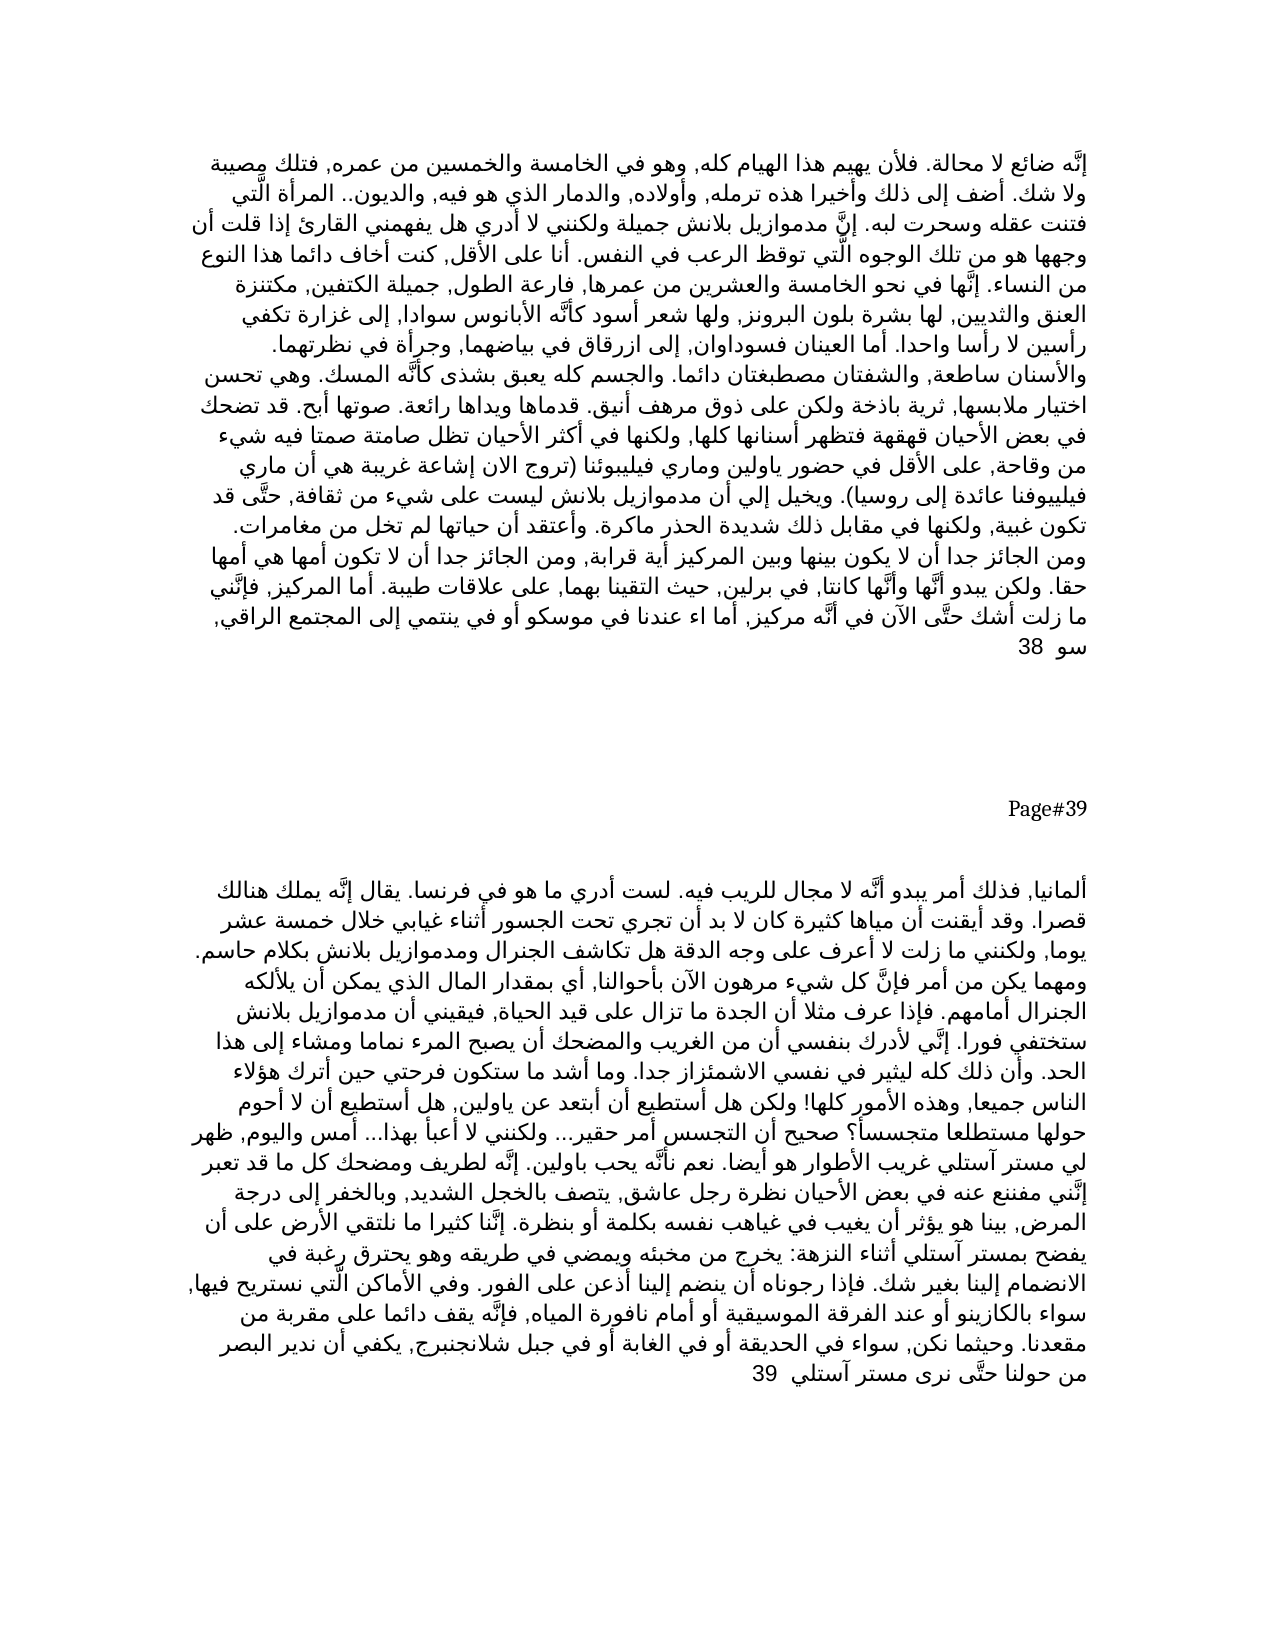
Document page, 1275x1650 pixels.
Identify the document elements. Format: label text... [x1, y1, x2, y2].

text Page#39 [187, 796, 1087, 852]
text ألمانيا, فذلك أمر يبدو أنَّه لا مجال للريب فيه. لست أدري ما هو في فرنسا. يقال إنَّه يملك هنالك قصرا. وقد أيقنت أن مياها كثيرة كان لا بد أن تجري تحت الجسور أثناء غيابي خلال خمسة عشر يوما, ولكنني ما زلت لا أعرف على وجه الدقة هل تكاشف الجنرال ومدموازيل بلانش بكلام حاسم. ومهما يكن من أمر فإنَّ كل شيء مرهون الآن بأحوالنا, أي بمقدار المال الذي يمكن أن يلألكه الجنرال أمامهم. فإذا عرف مثلا أن الجدة ما تزال على قيد الحياة, فيقيني أن مدموازيل بلانش ستختفي فورا. إنَّي لأدرك بنفسي أن من الغريب والمضحك أن يصبح المرء نماما ومشاء إلى هذا الحد. وأن ذلك كله ليثير في نفسي الاشمئزاز جدا. وما أشد ما ستكون فرحتي حين أترك هؤلاء الناس جميعا, وهذه الأمور كلها! ولكن هل أستطيع أن أبتعد عن ياولين, هل أستطيع أن لا أحوم حولها مستطلعا متجسسأ؟ صحيح أن التجسس أمر حقير... ولكنني لا أعبأ بهذا... أمس واليوم, ظهر لي مستر آستلي غريب الأطوار هو أيضا. نعم نأنَّه يحب باولين. إنَّه لطريف ومضحك كل ما قد تعبر إنَّني مفننع عنه في بعض الأحيان نظرة رجل عاشق, يتصف بالخجل الشديد, وبالخفر إلى درجة المرض, بينا هو يؤثر أن يغيب في غياهب نفسه بكلمة أو بنظرة. إنَّنا كثيرا ما نلتقي الأرض على أن يفضح بمستر آستلي أثناء النزهة: يخرج من مخبئه ويمضي في طريقه وهو يحترق رغبة في الانضمام إلينا بغير شك. فإذا رجوناه أن ينضم إلينا أذعن على الفور. وفي الأماكن الَّتي نستريح فيها, سواء بالكازينو أو عند الفرقة الموسيقية أو أمام نافورة المياه, فإنَّه يقف دائما على مقربة من مقعدنا. وحيثما نكن, سواء في الحديقة أو في الغابة أو في جبل شلانجنبرج, يكفي أن ندير البصر من حولنا حتَّى نرى مستر آستلي 39 [187, 877, 1087, 1417]
text إنَّه ضائع لا محالة. فلأن يهيم هذا الهيام كله, وهو في الخامسة والخمسين من عمره, فتلك مصيبة ولا شك. أضف إلى ذلك وأخيرا هذه ترمله, وأولاده, والدمار الذي هو فيه, والديون.. المرأة الَّتي فتنت عقله وسحرت لبه. إنَّ مدموازيل بلانش جميلة ولكنني لا أدري هل يفهمني القارئ إذا قلت أن وجهها هو من تلك الوجوه الَّتي توقظ الرعب في النفس. أنا على الأقل, كنت أخاف دائما هذا النوع من النساء. إنَّها في نحو الخامسة والعشرين من عمرها, فارعة الطول, جميلة الكتفين, مكتنزة العنق والثديين, لها بشرة بلون البرونز, ولها شعر أسود كأنَّه الأبانوس سوادا, إلى غزارة تكفي رأسين لا رأسا واحدا. أما العينان فسوداوان, إلى ازرقاق في بياضهما, وجرأة في نظرتهما. والأسنان ساطعة, والشفتان مصطبغتان دائما. والجسم كله يعبق بشذى كأنَّه المسك. وهي تحسن اختيار ملابسها, ثرية باذخة ولكن على ذوق مرهف أنيق. قدماها ويداها رائعة. صوتها أبح. قد تضحك في بعض الأحيان قهقهة فتظهر أسنانها كلها, ولكنها في أكثر الأحيان تظل صامتة صمتا فيه شيء من وقاحة, على الأقل في حضور ياولين وماري فيليبوئنا (تروج الان إشاعة غريبة هي أن ماري فيلييوفنا عائدة إلى روسيا). ويخيل إلي أن مدموازيل بلانش ليست على شيء من ثقافة, حتَّى قد تكون غبية, ولكنها في مقابل ذلك شديدة الحذر ماكرة. وأعتقد أن حياتها لم تخل من مغامرات. ومن الجائز جدا أن لا يكون بينها وبين المركيز أية قرابة, ومن الجائز جدا أن لا تكون أمها هي أمها حقا. ولكن يبدو أنَّها وأنَّها كانتا, في برلين, حيث التقينا بهما, على علاقات طيبة. أما المركيز, فإنَّني ما زلت أشك حتَّى الآن في أنَّه مركيز, أما اء عندنا في موسكو أو في ينتمي إلى المجتمع الراقي, سو 38 [187, 150, 1087, 690]
